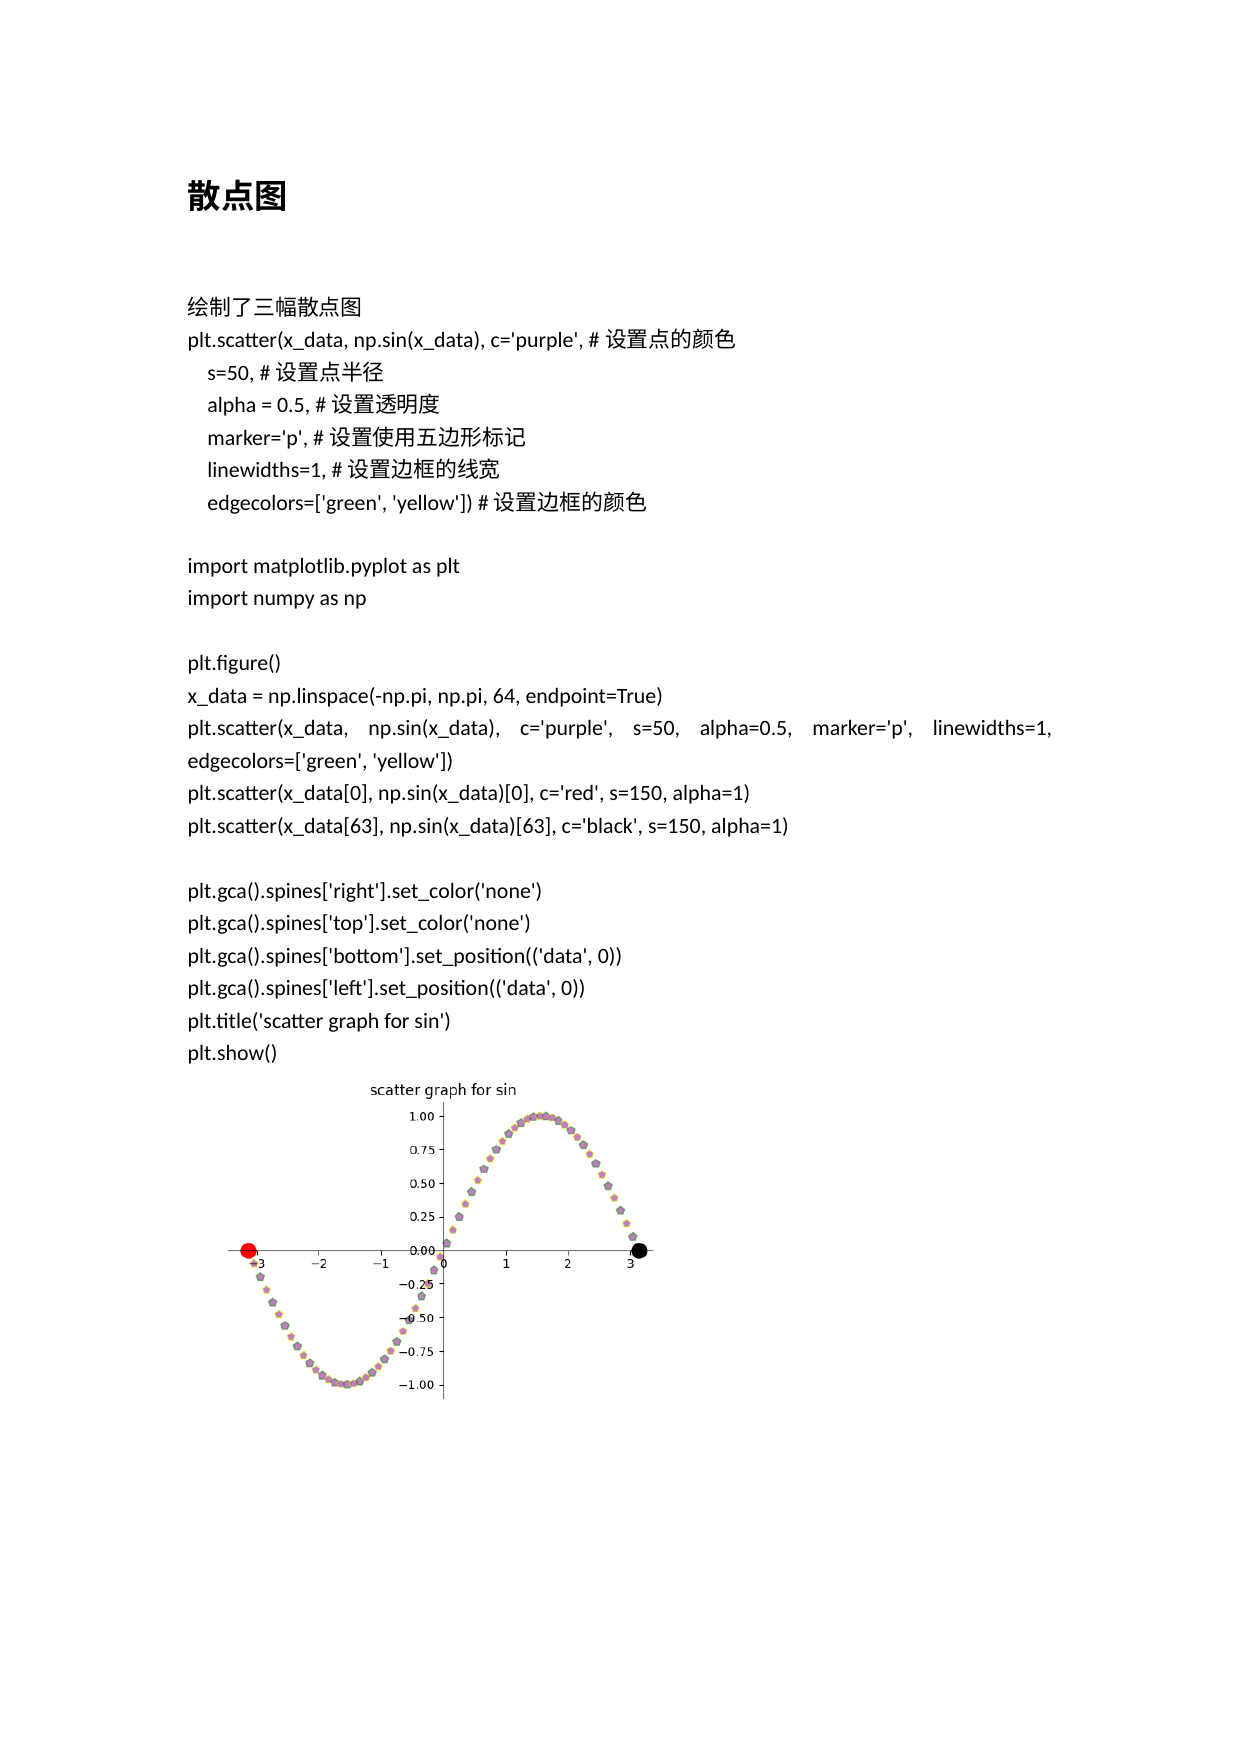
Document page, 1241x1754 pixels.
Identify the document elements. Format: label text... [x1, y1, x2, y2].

text s=50, # 设置点半径 [187, 354, 1053, 387]
text plt.title('scatter graph for sin') [187, 1004, 1053, 1037]
text linewidths=1, # 设置边框的线宽 [187, 452, 1053, 484]
text plt.scatter(x_data[63], np.sin(x_data)[63], c='black', s=150, alpha=1) [187, 809, 1053, 842]
picture [187, 1069, 654, 1406]
text plt.scatter(x_data, np.sin(x_data), c='purple', s=50, alpha=0.5, marker='p', linewidths=1, edgecolors=['green', 'yellow']) [187, 712, 1053, 777]
text plt.gca().spines['bottom'].set_position(('data', 0)) [187, 939, 1053, 972]
text plt.gca().spines['left'].set_position(('data', 0)) [187, 972, 1053, 1004]
text import matplotlib.pyplot as plt [187, 549, 1053, 582]
text plt.gca().spines['top'].set_color('none') [187, 907, 1053, 939]
text plt.scatter(x_data[0], np.sin(x_data)[0], c='red', s=150, alpha=1) [187, 777, 1053, 809]
text plt.scatter(x_data, np.sin(x_data), c='purple', # 设置点的颜色 [187, 322, 1053, 354]
text plt.show() [187, 1037, 1053, 1069]
text marker='p', # 设置使用五边形标记 [187, 419, 1053, 452]
subtitle 散点图 [187, 162, 1053, 227]
text x_data = np.linspace(-np.pi, np.pi, 64, endpoint=True) [187, 679, 1053, 712]
text import numpy as np [187, 582, 1053, 614]
text alpha = 0.5, # 设置透明度 [187, 387, 1053, 419]
text plt.gca().spines['right'].set_color('none') [187, 874, 1053, 907]
text edgecolors=['green', 'yellow']) # 设置边框的颜色 [187, 484, 1053, 517]
text 绘制了三幅散点图 [187, 289, 1053, 322]
text plt.figure() [187, 647, 1053, 679]
